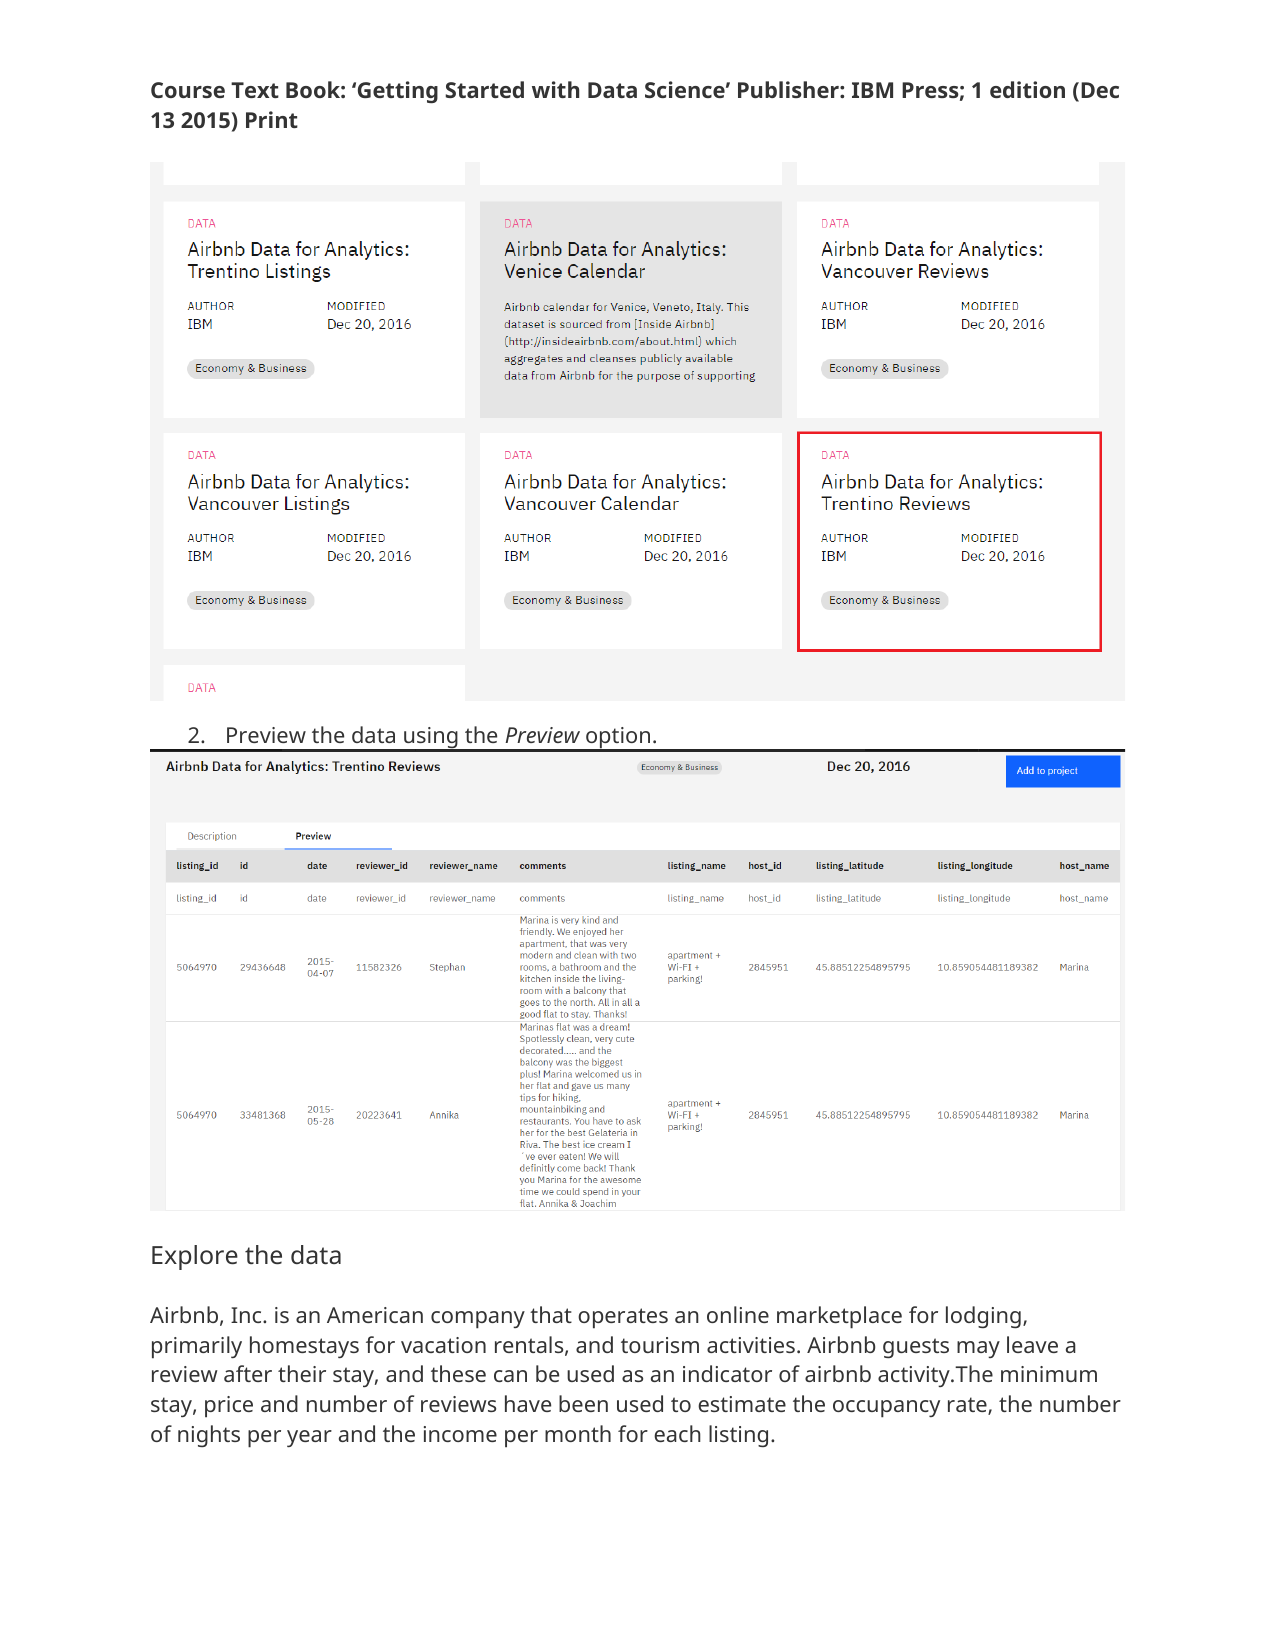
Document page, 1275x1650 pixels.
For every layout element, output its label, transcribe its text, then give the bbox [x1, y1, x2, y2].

list Preview the data using the Preview option. [187, 720, 1125, 749]
subtitle Explore the data [150, 1238, 1125, 1272]
picture [150, 749, 1125, 1211]
picture [150, 162, 1125, 701]
text Airbnb, Inc. is an American company that operates an online marketplace for lodging, primarily homestays for vacation rentals, and tourism activities. Airbnb guests may leave a review after their stay, and these can be used as an indicator of airbnb activity.The minimum stay, price and number of reviews have been used to estimate the occupancy rate, the number of nights per year and the income per month for each listing. [150, 1300, 1125, 1449]
